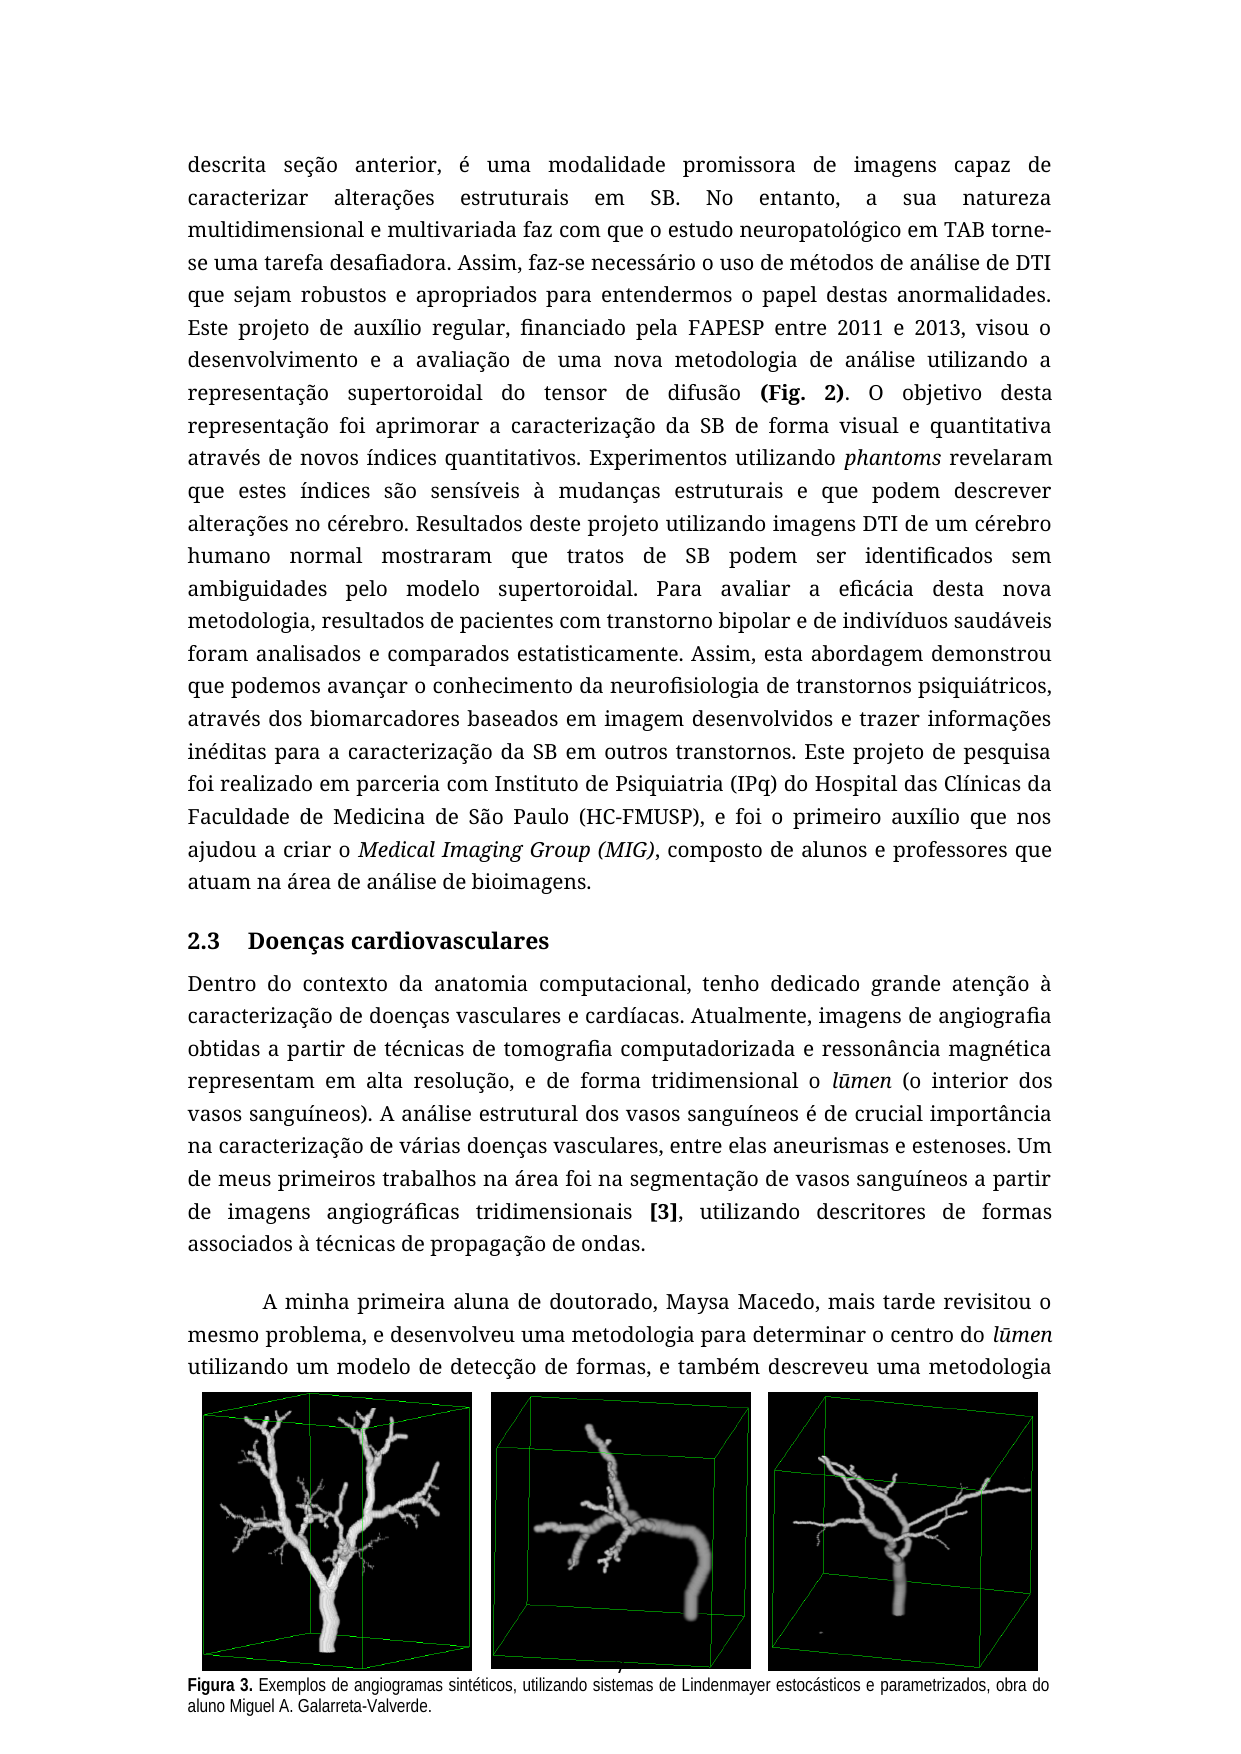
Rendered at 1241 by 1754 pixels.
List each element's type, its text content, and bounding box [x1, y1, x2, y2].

text Dentro do contexto da anatomia computacional, tenho dedicado grande atenção à caracterização de doenças vasculares e cardíacas. Atualmente, imagens de angiografia obtidas a partir de técnicas de tomografia computadorizada e ressonância magnética representam em alta resolução, e de forma tridimensional o lūmen (o interior dos vasos sanguíneos). A análise estrutural dos vasos sanguíneos é de crucial importância na caracterização de várias doenças vasculares, entre elas aneurismas e estenoses. Um de meus primeiros trabalhos na área foi na segmentação de vasos sanguíneos a partir de imagens angiográficas tridimensionais [3], utilizando descritores de formas associados à técnicas de propagação de ondas. [187, 969, 1053, 1258]
picture [491, 1392, 751, 1669]
picture [768, 1392, 1038, 1671]
subtitle Doenças cardiovasculares [187, 925, 1053, 956]
picture [202, 1392, 472, 1671]
